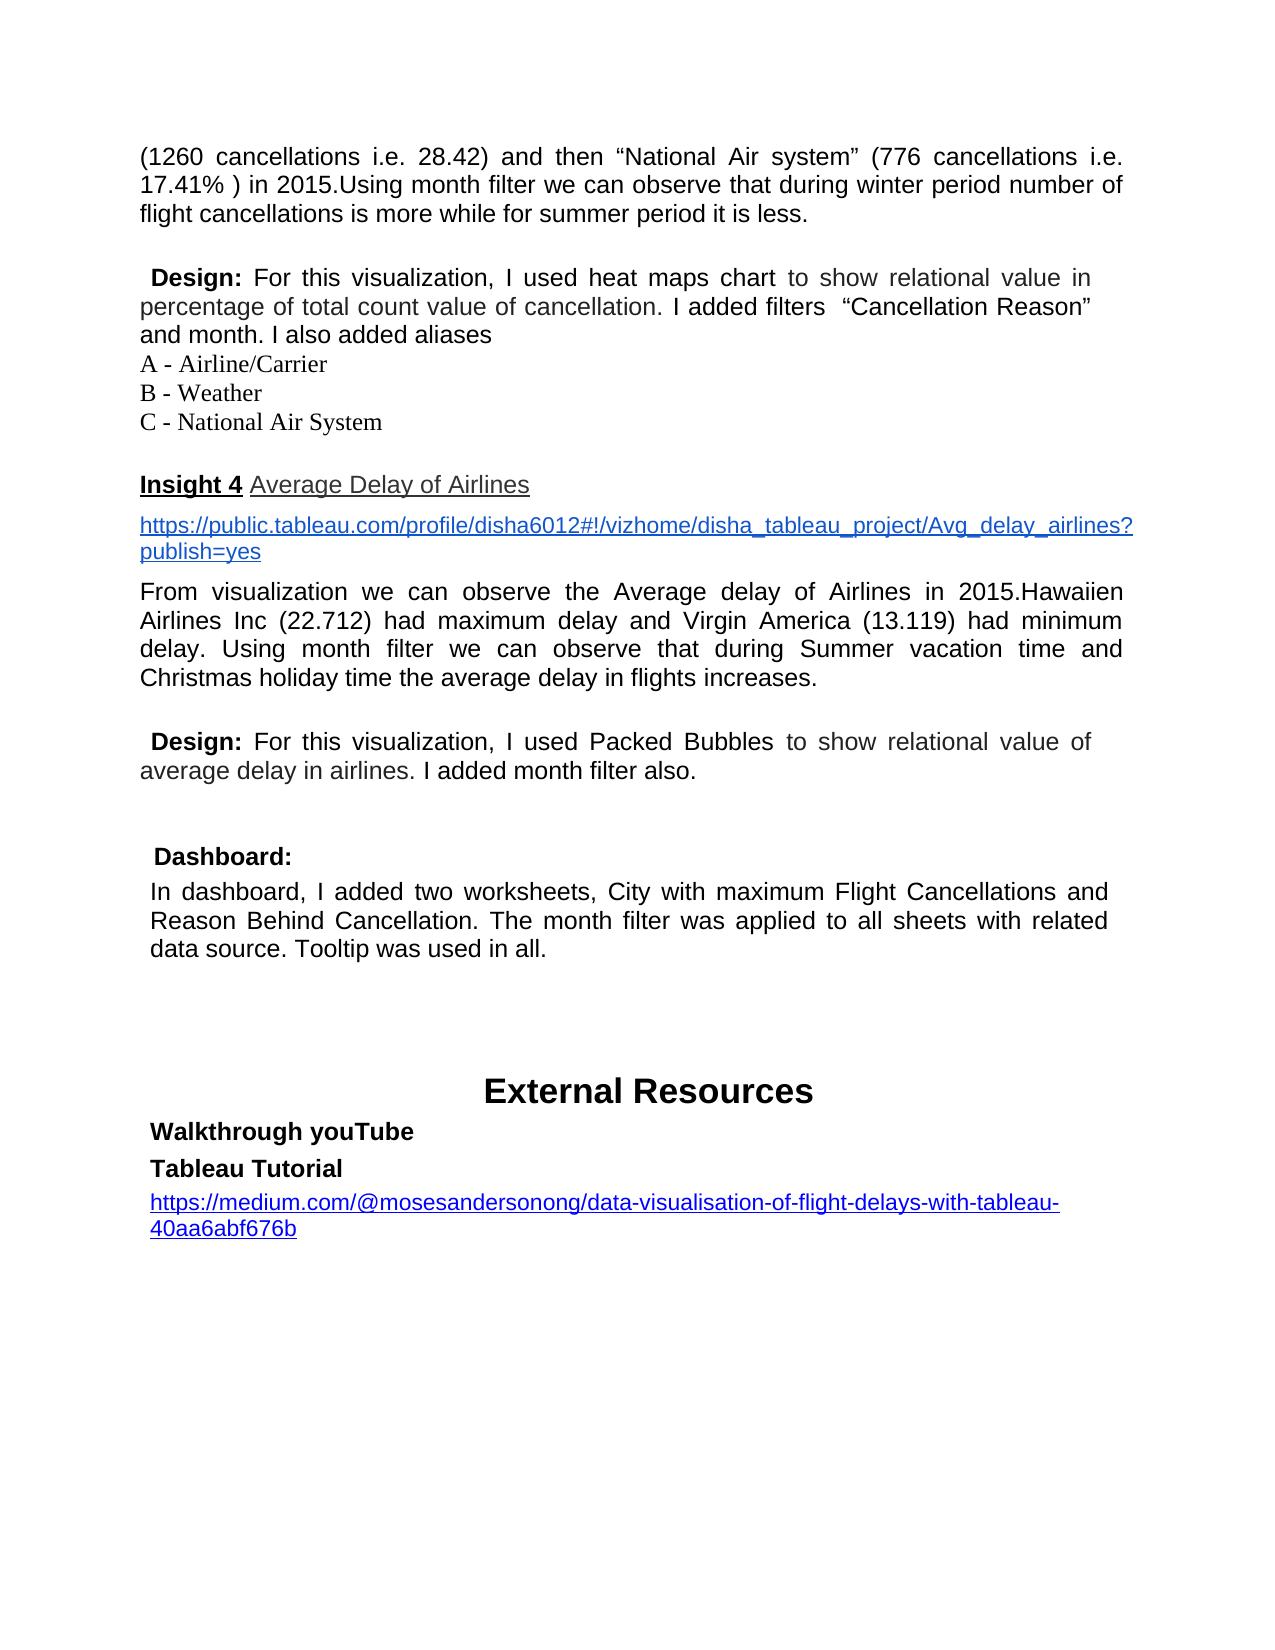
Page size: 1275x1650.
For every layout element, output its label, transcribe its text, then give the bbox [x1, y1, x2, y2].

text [139, 142, 1125, 228]
text Dashboard: [139, 842, 1133, 871]
text In dashboard, I added two worksheets, City with maximum Flight Cancellations and Reason Behind Cancellation. The month filter was applied to all sheets with related data source. Tooltip was used in all. [150, 877, 1110, 963]
text https://public.tableau.com/profile/disha6012#!/vizhome/disha_tableau_project/Avg_delay_airlines?publish=yes [139, 535, 1133, 564]
text Walkthrough youTube [150, 1117, 1133, 1146]
text https://medium.com/@mosesandersonong/data-visualisation-of-flight-delays-with-tableau-40aa6abf676b [150, 1189, 1110, 1242]
text Design: For this visualization, I used Packed Bubbles to show relational value of average delay in airlines. I added month filter also. [139, 727, 1092, 784]
text B - Weather [139, 378, 1092, 407]
text Tableau Tutorial [150, 1154, 346, 1183]
text Insight 4 Average Delay of Airlines [139, 470, 1133, 499]
text https://public.tableau.com/profile/disha6012#!/vizhome/disha_tableau_project/Avg_delay_airlines?publish=yes [139, 512, 1133, 534]
text A - Airline/Carrier [139, 349, 1092, 378]
text From visualization we can observe the Average delay of Airlines in 2015.Hawaiien Airlines Inc (22.712) had maximum delay and Virgin America (13.119) had minimum delay. Using month filter we can observe that during Summer vacation time and Christmas holiday time the average delay in flights increases. [139, 577, 1125, 692]
text External Resources [483, 1070, 1133, 1111]
text C - National Air System [139, 407, 1092, 435]
text Design: For this visualization, I used heat maps chart to show relational value in percentage of total count value of cancellation. I added filters “Cancellation Reason” and month. I also added aliases [139, 263, 1092, 349]
